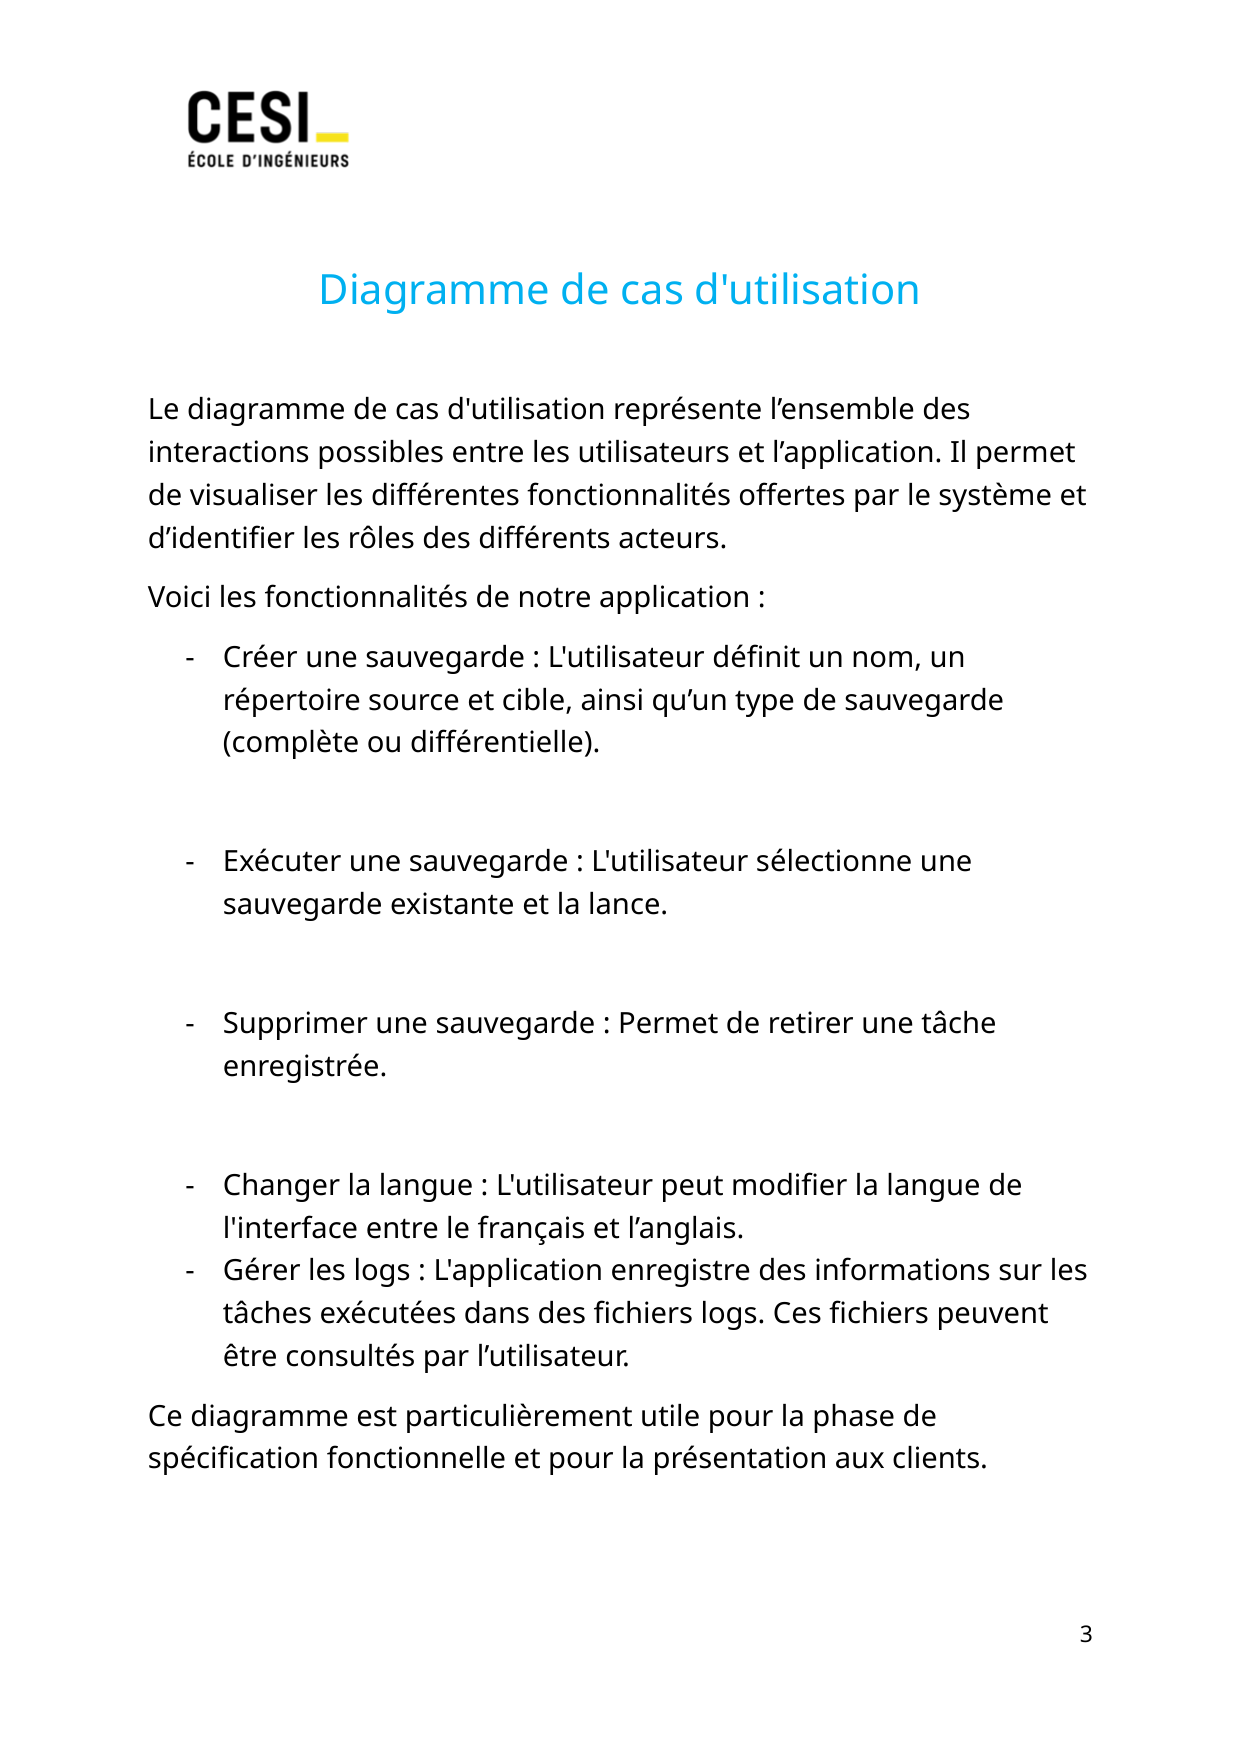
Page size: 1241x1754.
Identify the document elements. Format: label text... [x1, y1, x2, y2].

list Changer la langue : L'utilisateur peut modifier la langue de l'interface entre le français et l’anglais. [185, 1164, 1093, 1247]
text Ce diagramme est particulièrement utile pour la phase de spécification fonctionnelle et pour la présentation aux clients. [148, 1395, 1093, 1477]
list Supprimer une sauvegarde : Permet de retirer une tâche enregistrée. [185, 1002, 1093, 1085]
text Le diagramme de cas d'utilisation représente l’ensemble des interactions possibles entre les utilisateurs et l’application. Il permet de visualiser les différentes fonctionnalités offertes par le système et d’identifier les rôles des différents acteurs. [148, 388, 1093, 557]
list Exécuter une sauvegarde : L'utilisateur sélectionne une sauvegarde existante et la lance. [185, 841, 1093, 923]
list Créer une sauvegarde : L'utilisateur définit un nom, un répertoire source et cible, ainsi qu’un type de sauvegarde (complète ou différentielle). [185, 636, 1093, 761]
subtitle Diagramme de cas d'utilisation [148, 259, 1093, 316]
text Voici les fonctionnalités de notre application : [148, 576, 1093, 616]
list Gérer les logs : L'application enregistre des informations sur les tâches exécutées dans des fichiers logs. Ces fichiers peuvent être consultés par l’utilisateur. [185, 1250, 1093, 1375]
picture [147, 73, 390, 191]
